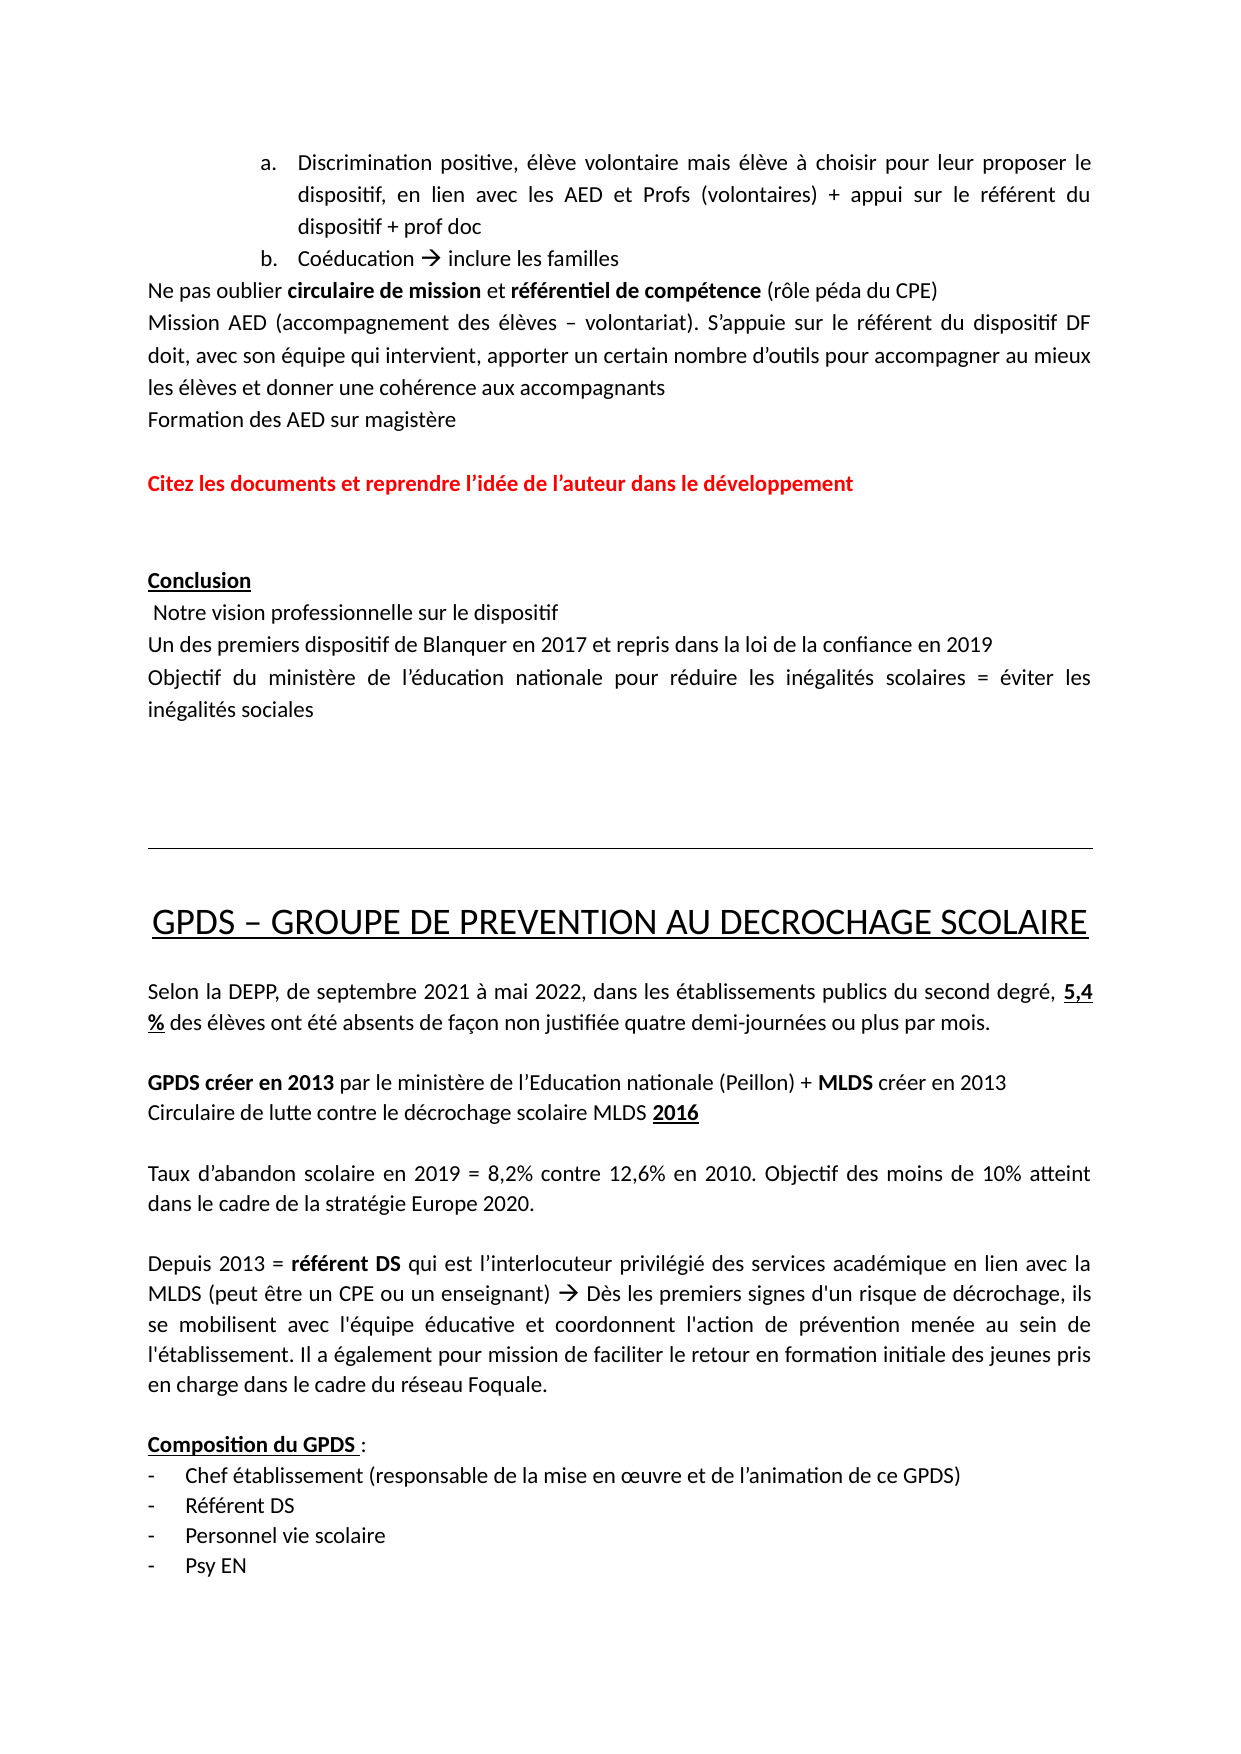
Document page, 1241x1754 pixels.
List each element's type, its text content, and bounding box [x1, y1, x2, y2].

text Notre vision professionnelle sur le dispositif [148, 598, 1093, 626]
list Discrimination positive, élève volontaire mais élève à choisir pour leur proposer le dispositif, en lien avec les AED et Profs (volontaires) + appui sur le référent du dispositif + prof doc [260, 148, 1093, 240]
text Conclusion [148, 566, 1093, 594]
list Personnel vie scolaire [148, 1521, 1093, 1549]
text Taux d’abandon scolaire en 2019 = 8,2% contre 12,6% en 2010. Objectif des moins de 10% atteint dans le cadre de la stratégie Europe 2020. [148, 1159, 1093, 1217]
list Référent DS [148, 1491, 1093, 1519]
list Chef établissement (responsable de la mise en œuvre et de l’animation de ce GPDS) [148, 1461, 1093, 1489]
list Psy EN [148, 1551, 1093, 1579]
text Un des premiers dispositif de Blanquer en 2017 et repris dans la loi de la confiance en 2019 [148, 630, 1093, 658]
text Formation des AED sur magistère [148, 405, 1093, 433]
text GPDS créer en 2013 par le ministère de l’Education nationale (Peillon) + MLDS créer en 2013 [148, 1068, 1093, 1096]
text Citez les documents et reprendre l’idée de l’auteur dans le développement [148, 469, 1093, 497]
text Objectif du ministère de l’éducation nationale pour réduire les inégalités scolaires = éviter les inégalités sociales [148, 663, 1093, 723]
text Composition du GPDS : [148, 1431, 1093, 1459]
text Ne pas oublier circulaire de mission et référentiel de compétence (rôle péda du CPE) [148, 276, 1093, 304]
text Depuis 2013 = référent DS qui est l’interlocuteur privilégié des services académique en lien avec la MLDS (peut être un CPE ou un enseignant) Dès les premiers signes d'un risque de décrochage, ils se mobilisent avec l'équipe éducative et coordonnent l'action de prévention menée au sein de l'établissement. Il a également pour mission de faciliter le retour en formation initiale des jeunes pris en charge dans le cadre du réseau Foquale. [148, 1249, 1093, 1398]
text Mission AED (accompagnement des élèves – volontariat). S’appuie sur le référent du dispositif DF doit, avec son équipe qui intervient, apporter un certain nombre d’outils pour accompagner au mieux les élèves et donner une cohérence aux accompagnants [148, 308, 1093, 401]
text GPDS – GROUPE DE PREVENTION AU DECROCHAGE SCOLAIRE [148, 898, 1093, 944]
text Selon la DEPP, de septembre 2021 à mai 2022, dans les établissements publics du second degré, 5,4 % des élèves ont été absents de façon non justifiée quatre demi-journées ou plus par mois. [148, 977, 1093, 1036]
text Circulaire de lutte contre le décrochage scolaire MLDS 2016 [148, 1098, 1093, 1126]
list Coéducation inclure les familles [260, 244, 1093, 272]
